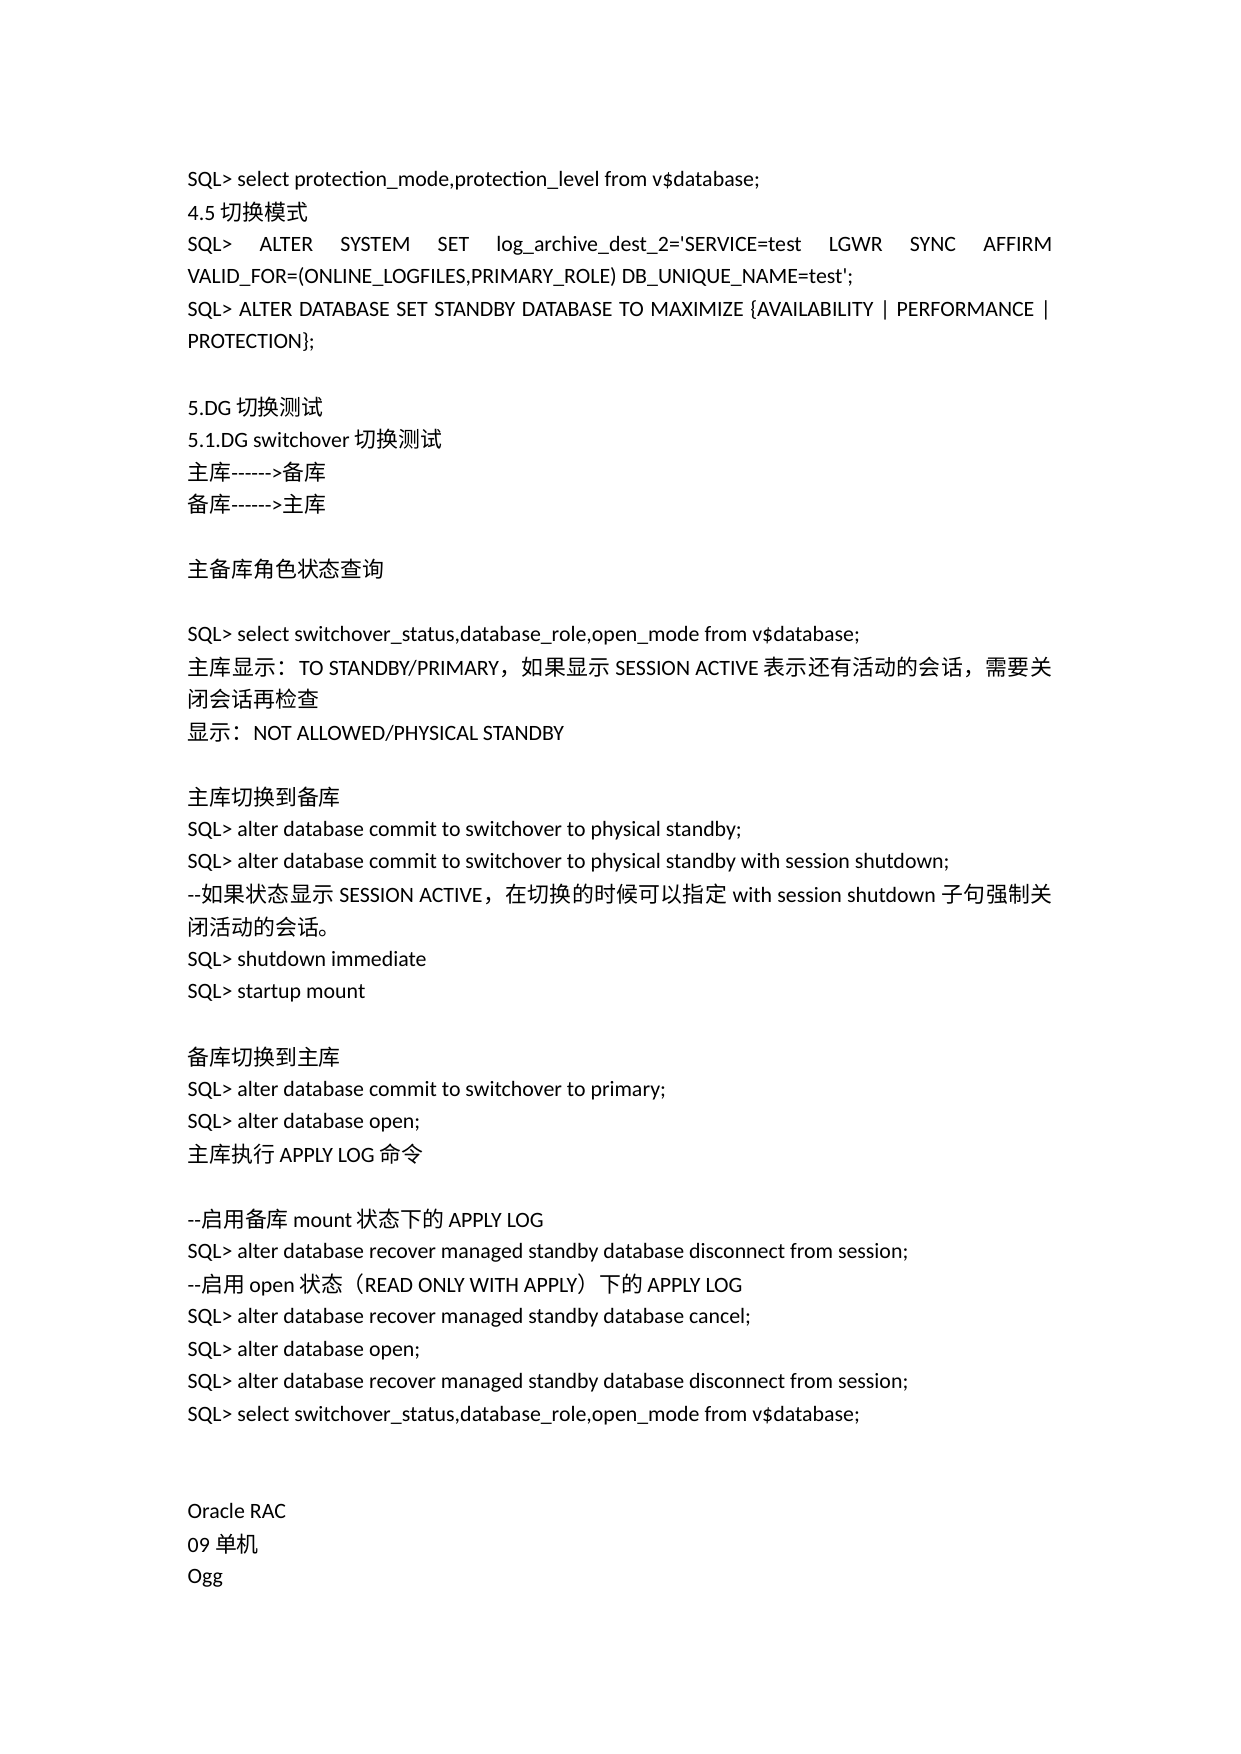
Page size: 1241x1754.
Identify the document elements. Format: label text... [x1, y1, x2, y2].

text 显示：NOT ALLOWED/PHYSICAL STANDBY [187, 714, 1053, 747]
text Oracle RAC [187, 1494, 1053, 1527]
text 主库切换到备库 [187, 779, 1053, 812]
text SQL> ALTER SYSTEM SET log_archive_dest_2='SERVICE=test LGWR SYNC AFFIRM VALID_FOR=(ONLINE_LOGFILES,PRIMARY_ROLE) DB_UNIQUE_NAME=test'; [187, 227, 1053, 292]
text 5.DG切换测试 [187, 389, 1053, 422]
text SQL> alter database open; [187, 1104, 1053, 1137]
text SQL> alter database open; [187, 1332, 1053, 1364]
text 主备库角色状态查询 [187, 552, 1053, 584]
text 09 单机 [187, 1527, 1053, 1559]
text SQL> select switchover_status,database_role,open_mode from v$database; [187, 1397, 1053, 1429]
text SQL> alter database recover managed standby database disconnect from session; [187, 1234, 1053, 1267]
text SQL> alter database commit to switchover to primary; [187, 1072, 1053, 1104]
text SQL> alter database recover managed standby database cancel; [187, 1299, 1053, 1332]
text SQL> startup mount [187, 974, 1053, 1007]
text SQL> ALTER DATABASE SET STANDBY DATABASE TO MAXIMIZE {AVAILABILITY | PERFORMANCE | PROTECTION}; [187, 292, 1053, 357]
text 主库执行APPLY LOG命令 [187, 1137, 1053, 1169]
text 备库------>主库 [187, 487, 1053, 519]
text SQL> select protection_mode,protection_level from v$database; [187, 162, 1053, 194]
text SQL> alter database commit to switchover to physical standby with session shutdown; [187, 844, 1053, 877]
text --如果状态显示SESSION ACTIVE，在切换的时候可以指定with session shutdown 子句强制关闭活动的会话。 [187, 877, 1053, 942]
text --启用备库mount状态下的APPLY LOG [187, 1202, 1053, 1234]
text Ogg [187, 1559, 1053, 1592]
text SQL> select switchover_status,database_role,open_mode from v$database; [187, 617, 1053, 649]
text SQL> shutdown immediate [187, 942, 1053, 974]
text SQL> alter database recover managed standby database disconnect from session; [187, 1364, 1053, 1397]
text 主库显示：TO STANDBY/PRIMARY，如果显示SESSION ACTIVE表示还有活动的会话，需要关闭会话再检查 [187, 649, 1053, 714]
text 备库切换到主库 [187, 1039, 1053, 1072]
text 主库------>备库 [187, 454, 1053, 487]
text --启用open状态（READ ONLY WITH APPLY）下的APPLY LOG [187, 1267, 1053, 1299]
text 4.5 切换模式 [187, 194, 1053, 227]
text SQL> alter database commit to switchover to physical standby; [187, 812, 1053, 844]
text 5.1.DG switchover 切换测试 [187, 422, 1053, 454]
